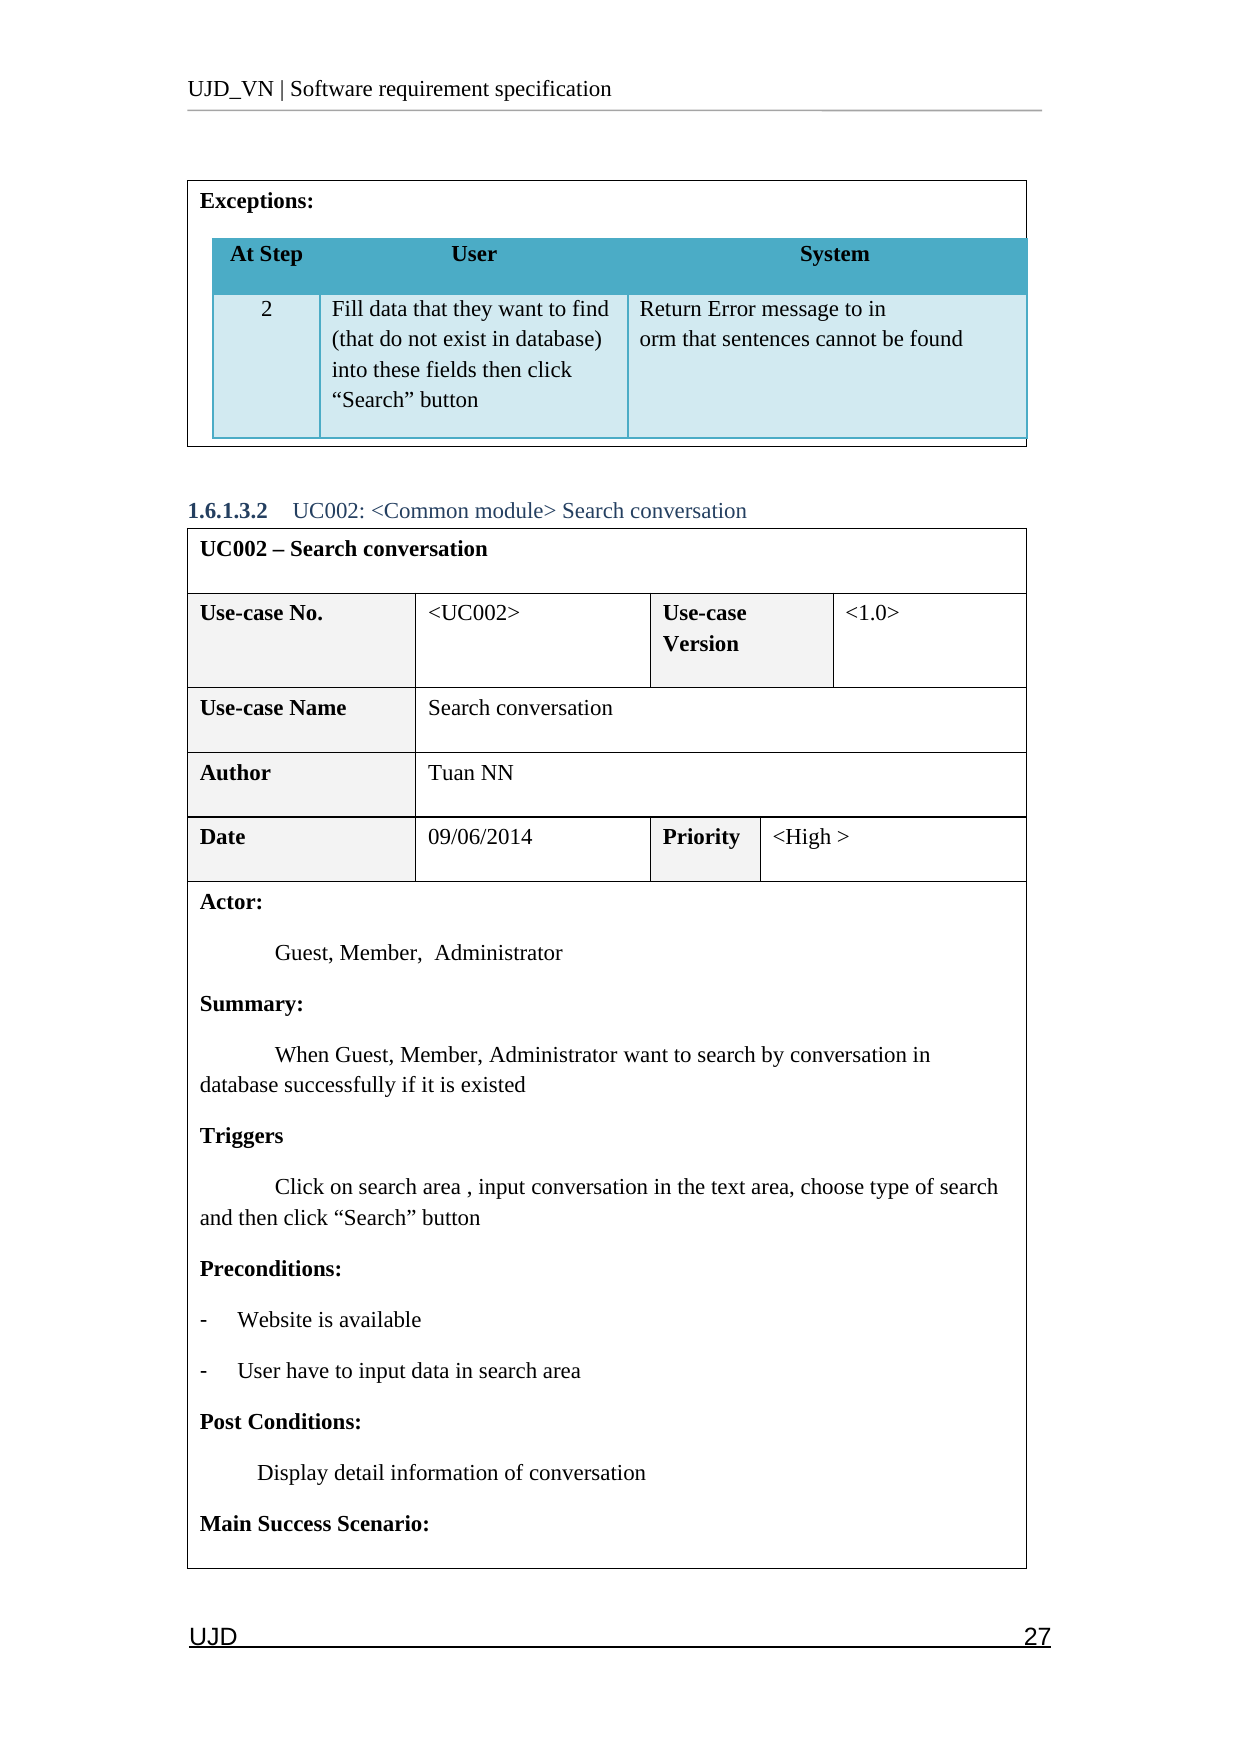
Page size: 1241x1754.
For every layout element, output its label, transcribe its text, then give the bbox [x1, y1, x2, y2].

table_cell <1.0> [834, 594, 1026, 687]
table_cell Author [188, 753, 415, 816]
table_cell Tuan NN [416, 753, 1026, 816]
table_cell Use-case Version [651, 594, 833, 687]
table_cell Use-case No. [188, 594, 415, 687]
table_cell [188, 882, 1026, 1568]
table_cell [188, 181, 1026, 446]
table_cell Search conversation [416, 688, 1026, 752]
table_cell Priority [651, 818, 760, 881]
table_cell <High > [761, 818, 1026, 881]
table_header UC002 – Search conversation [188, 529, 1026, 592]
table_cell 09/06/2014 [416, 818, 650, 881]
table_cell Date [188, 818, 415, 881]
subtitle UC002: <Common module> Search conversation [187, 498, 1053, 524]
table_cell Use-case Name [188, 688, 415, 752]
table_cell <UC002> [416, 594, 650, 687]
